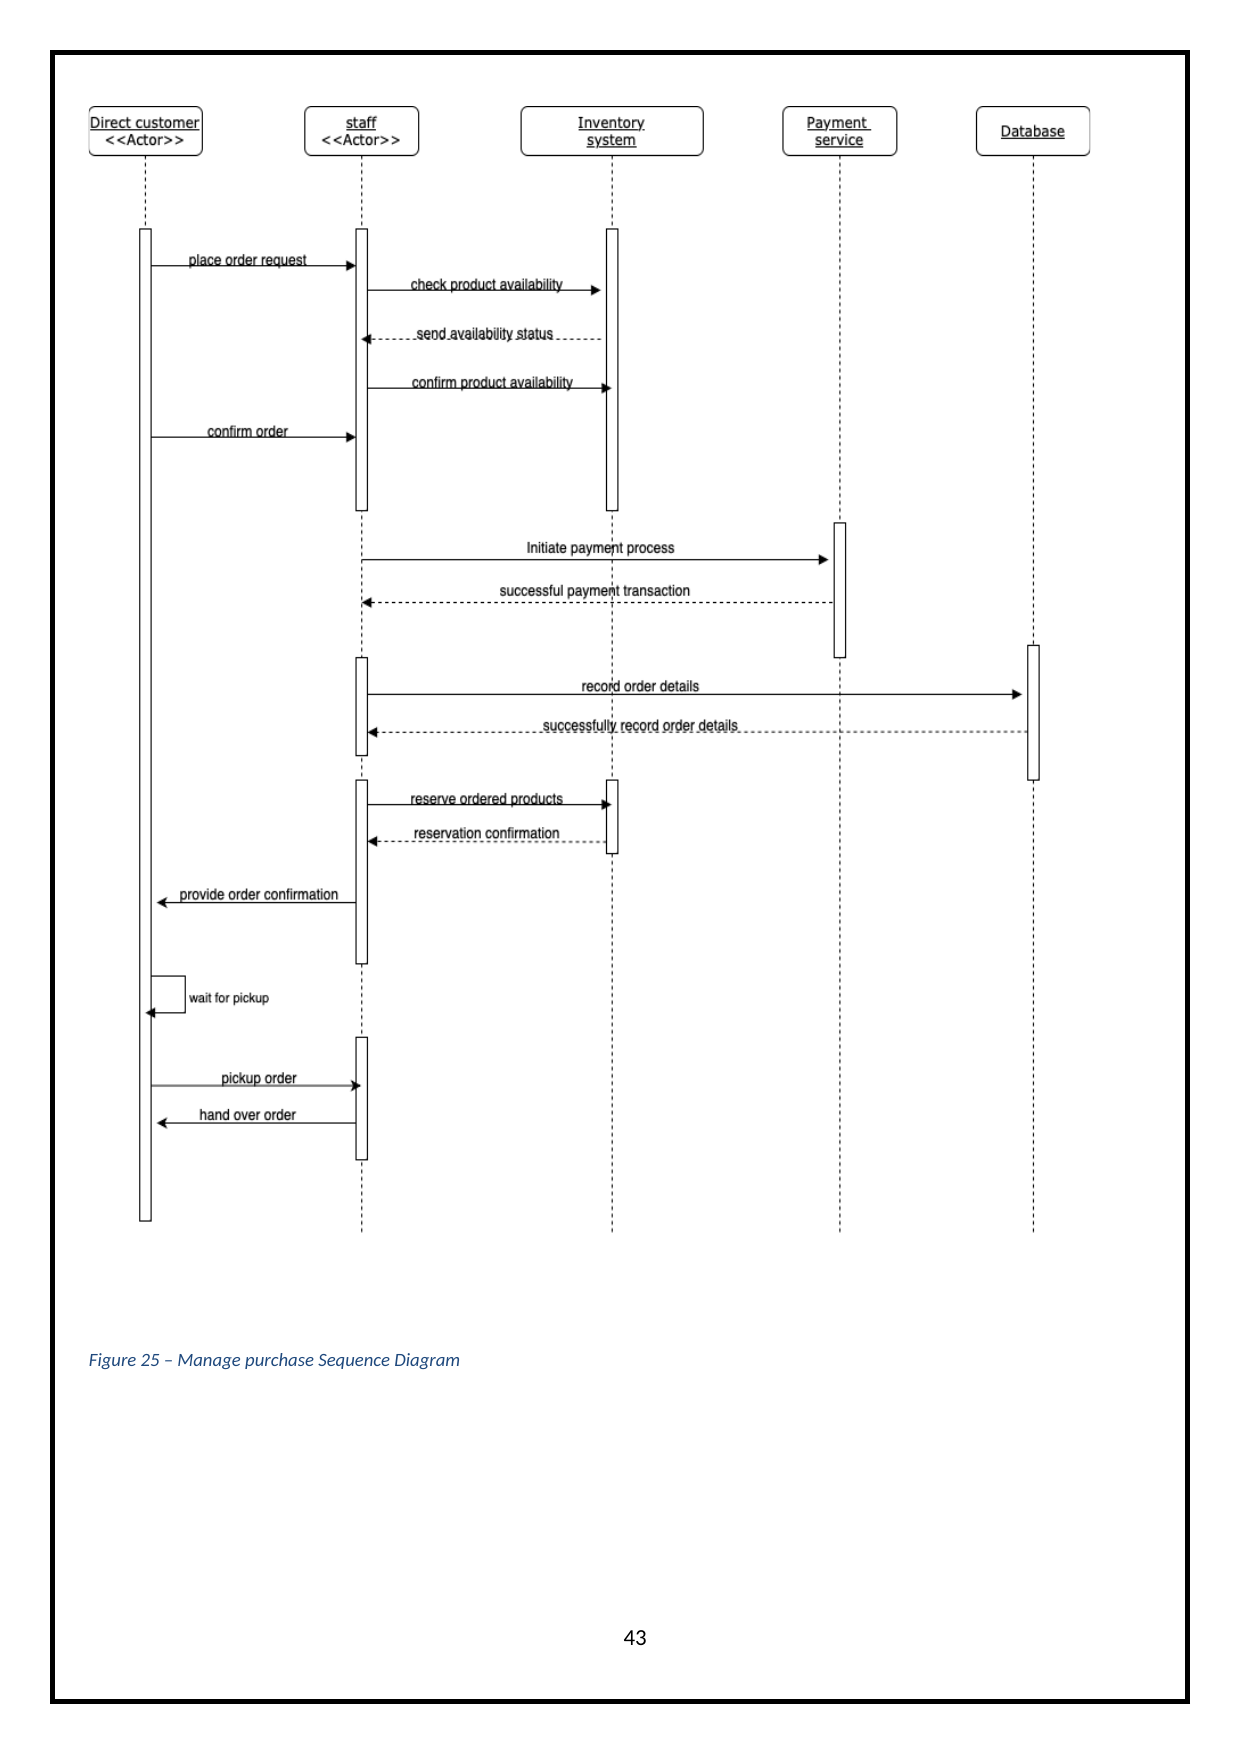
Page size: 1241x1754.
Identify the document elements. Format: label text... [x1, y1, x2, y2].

text Figure 25 – Manage purchase Sequence Diagram [89, 1348, 1181, 1371]
picture [88, 106, 1091, 1234]
